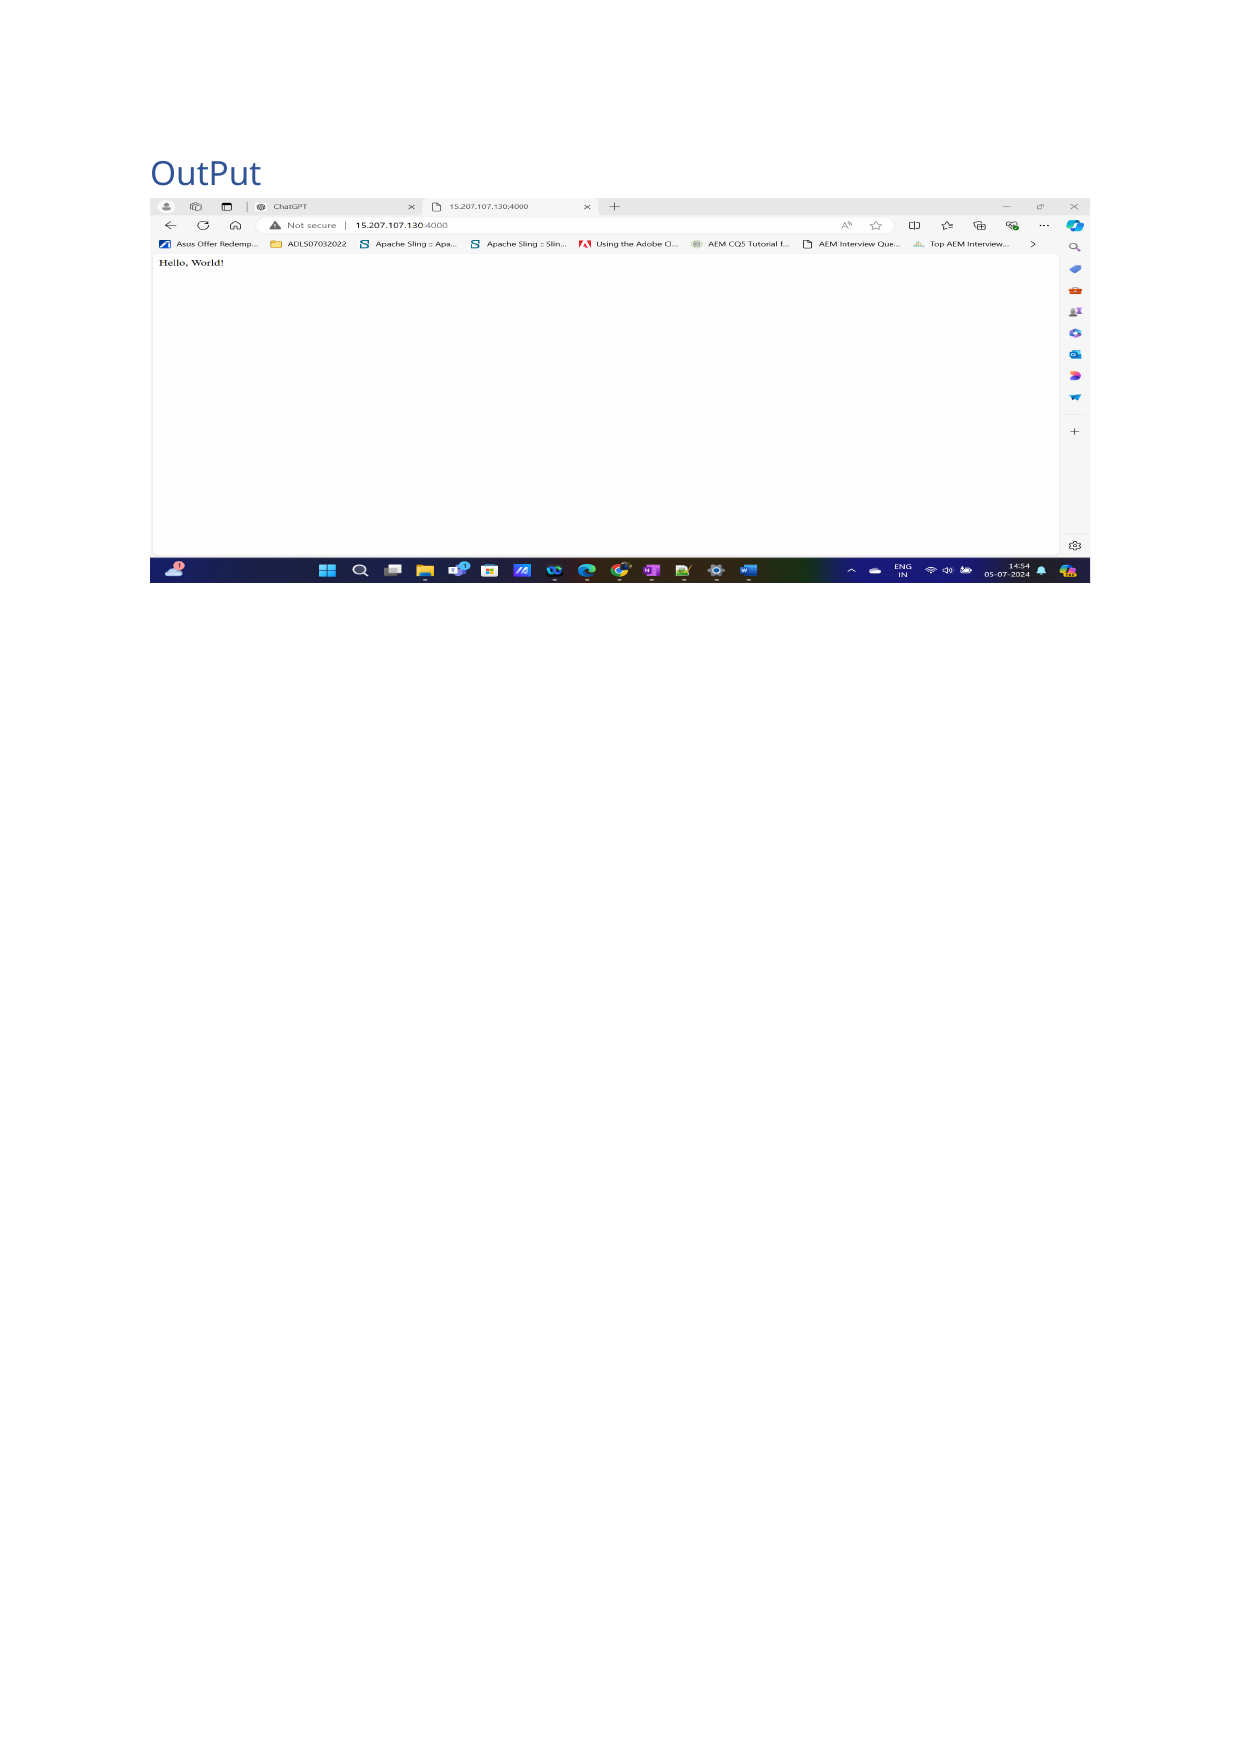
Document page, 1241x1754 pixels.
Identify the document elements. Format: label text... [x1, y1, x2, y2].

subtitle OutPut [150, 150, 1090, 195]
picture [150, 198, 1091, 583]
